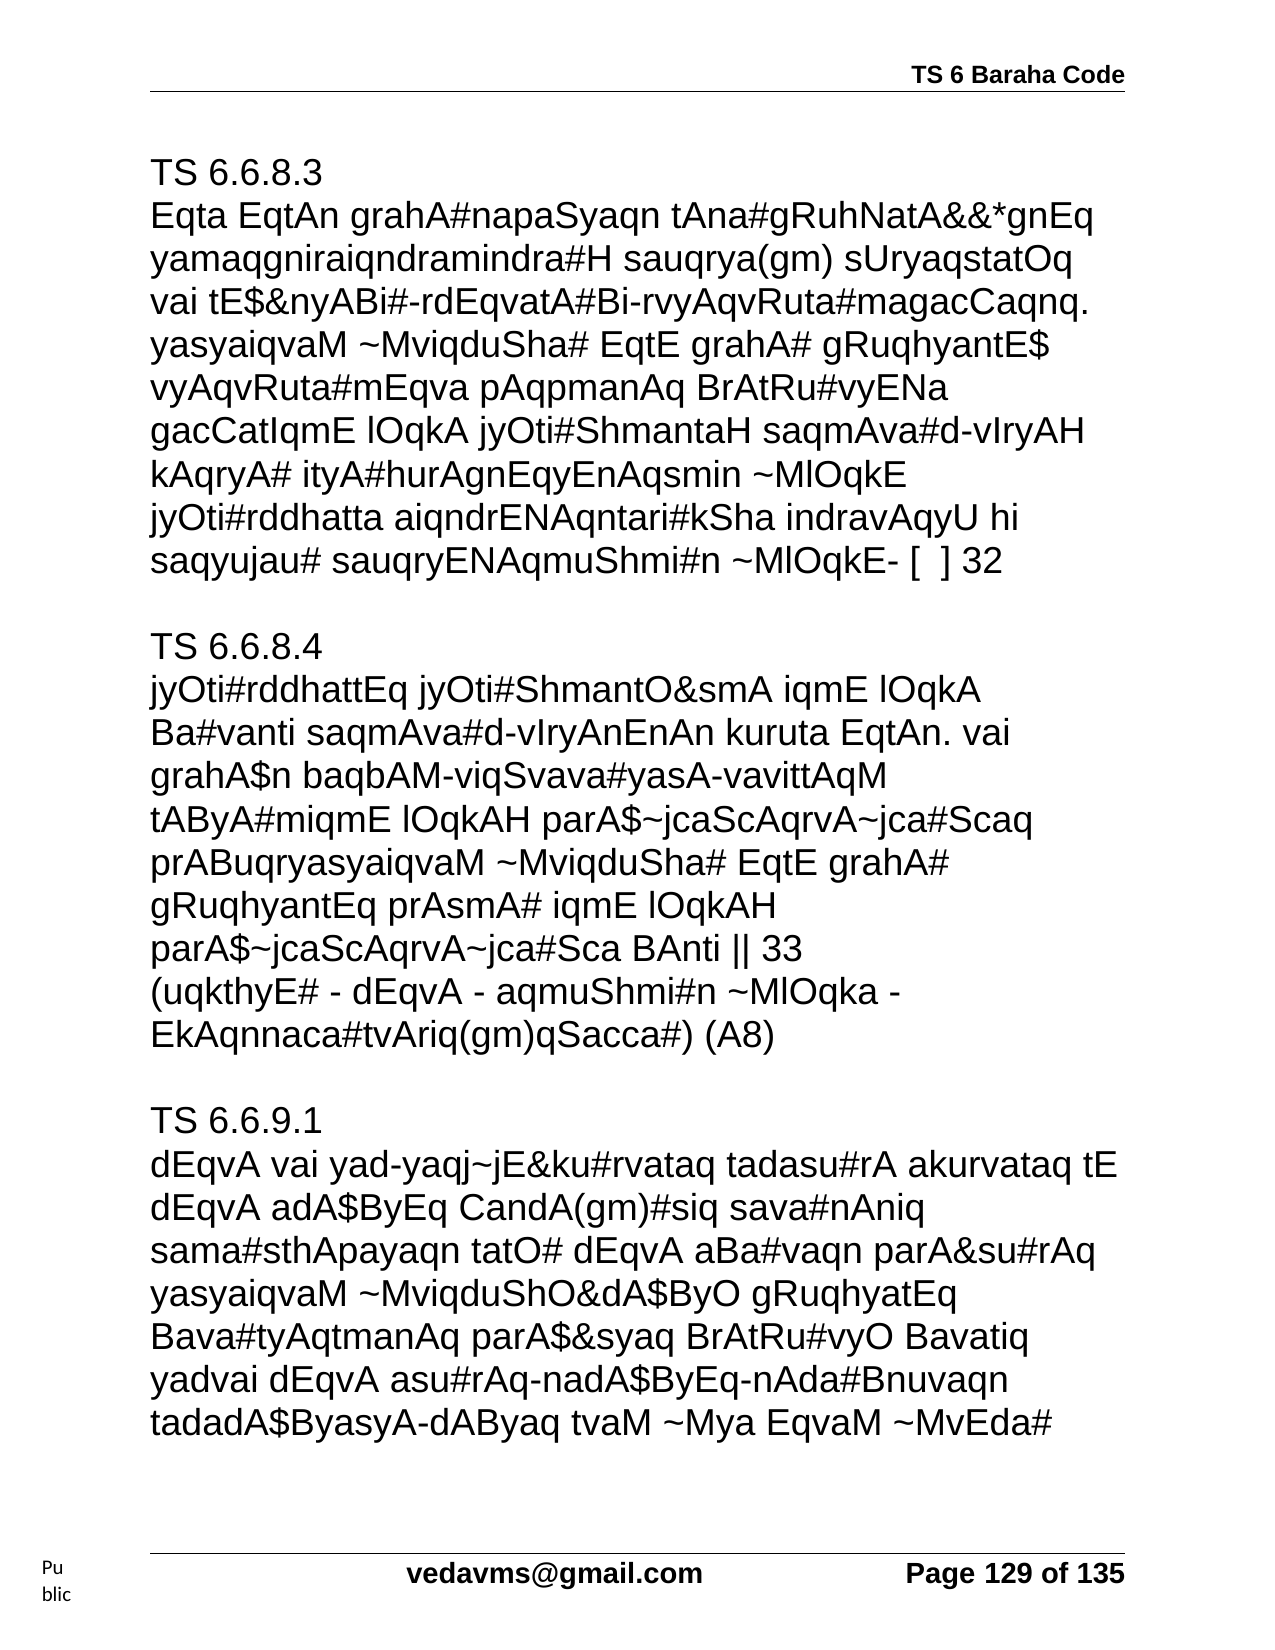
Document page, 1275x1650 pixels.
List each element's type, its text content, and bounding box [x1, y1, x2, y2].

text jyOti#rddhattEq jyOti#ShmantO&smA iqmE lOqkA Ba#vanti saqmAva#d-vIryAnEnAn kuruta EqtAn. vai grahA$n baqbAM-viqSvava#yasA-vavittAqM tAByA#miqmE lOqkAH parA$~jcaScAqrvA~jca#Scaq prABuqryasyaiqvaM ~MviqduSha# EqtE grahA# gRuqhyantEq prAsmA# iqmE lOqkAH parA$~jcaScAqrvA~jca#Sca BAnti || 33 [150, 667, 1125, 969]
text TS 6.6.8.3 [150, 150, 1125, 193]
text (uqkthyE# - dEqvA - aqmuShmi#n ~MlOqka - EkAqnnaca#tvAriq(gm)qSacca#) (A8) [150, 969, 1125, 1056]
text TS 6.6.9.1 [150, 1099, 1125, 1142]
text TS 6.6.8.4 [150, 624, 1125, 667]
text dEqvA vai yad-yaqj~jE&ku#rvataq tadasu#rA akurvataq tE dEqvA adA$ByEq CandA(gm)#siq sava#nAniq sama#sthApayaqn tatO# dEqvA aBa#vaqn parA&su#rAq yasyaiqvaM ~MviqduShO&dA$ByO gRuqhyatEq Bava#tyAqtmanAq parA$&syaq BrAtRu#vyO Bavatiq yadvai dEqvA asu#rAq-nadA$ByEq-nAda#Bnuvaqn tadadA$ByasyA-dAByaq tvaM ~Mya EqvaM ~MvEda# [150, 1142, 1125, 1444]
text Eqta EqtAn grahA#napaSyaqn tAna#gRuhNatA&&*gnEq yamaqgniraiqndramindra#H sauqrya(gm) sUryaqstatOq vai tE$&nyABi#-rdEqvatA#Bi-rvyAqvRuta#magacCaqnq. yasyaiqvaM ~MviqduSha# EqtE grahA# gRuqhyantE$ vyAqvRuta#mEqva pAqpmanAq BrAtRu#vyENa gacCatIqmE lOqkA jyOti#ShmantaH saqmAva#d-vIryAH kAqryA# ityA#hurAgnEqyEnAqsmin ~MlOqkE jyOti#rddhatta aiqndrENAqntari#kSha indravAqyU hi saqyujau# sauqryENAqmuShmi#n ~MlOqkE- [ ] 32 [150, 193, 1125, 581]
